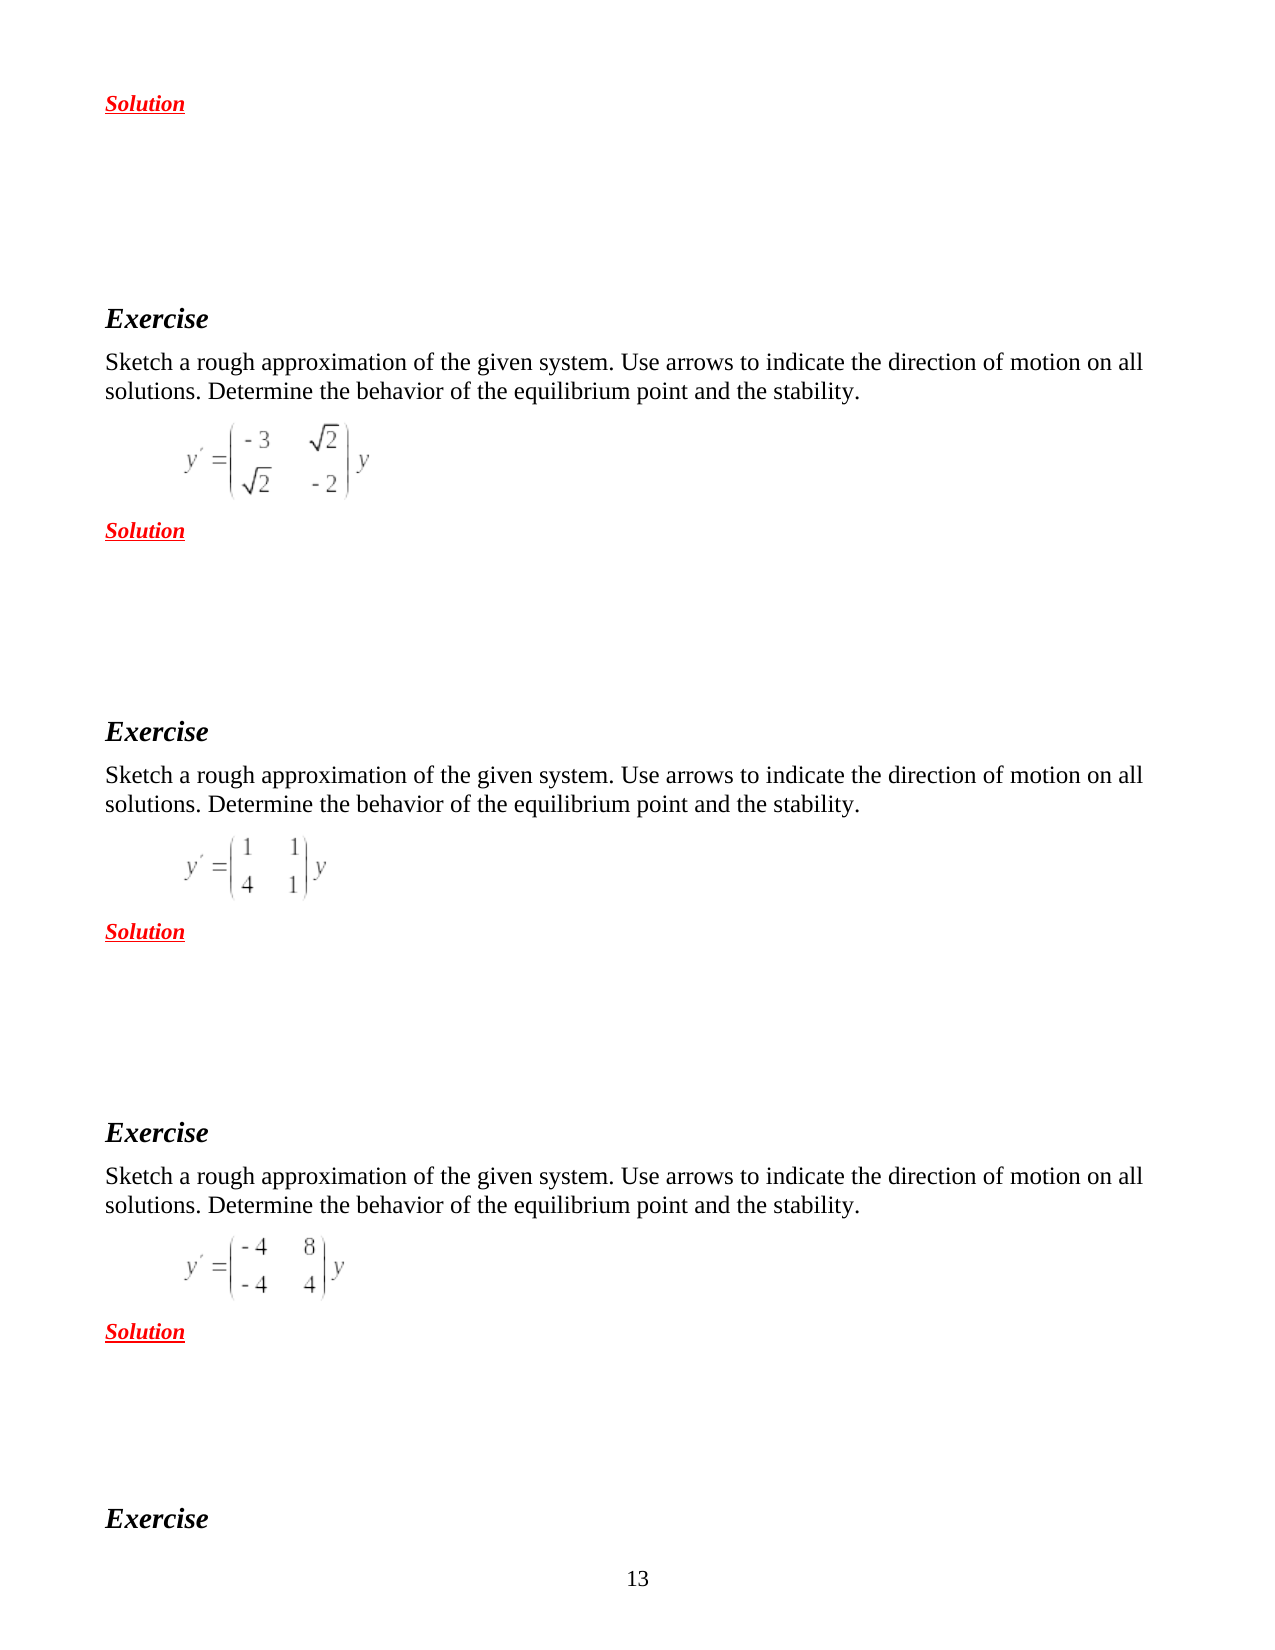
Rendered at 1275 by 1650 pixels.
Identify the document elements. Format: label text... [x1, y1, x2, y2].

text Exercise [105, 301, 1170, 335]
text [105, 1161, 1170, 1218]
text Solution [105, 918, 1170, 944]
text Solution [105, 517, 1170, 544]
text Exercise [105, 1115, 1170, 1148]
text Exercise [105, 714, 1170, 748]
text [105, 347, 1170, 405]
text Solution [105, 90, 1170, 116]
text Exercise [105, 1501, 1170, 1534]
text Solution [105, 1318, 1170, 1345]
